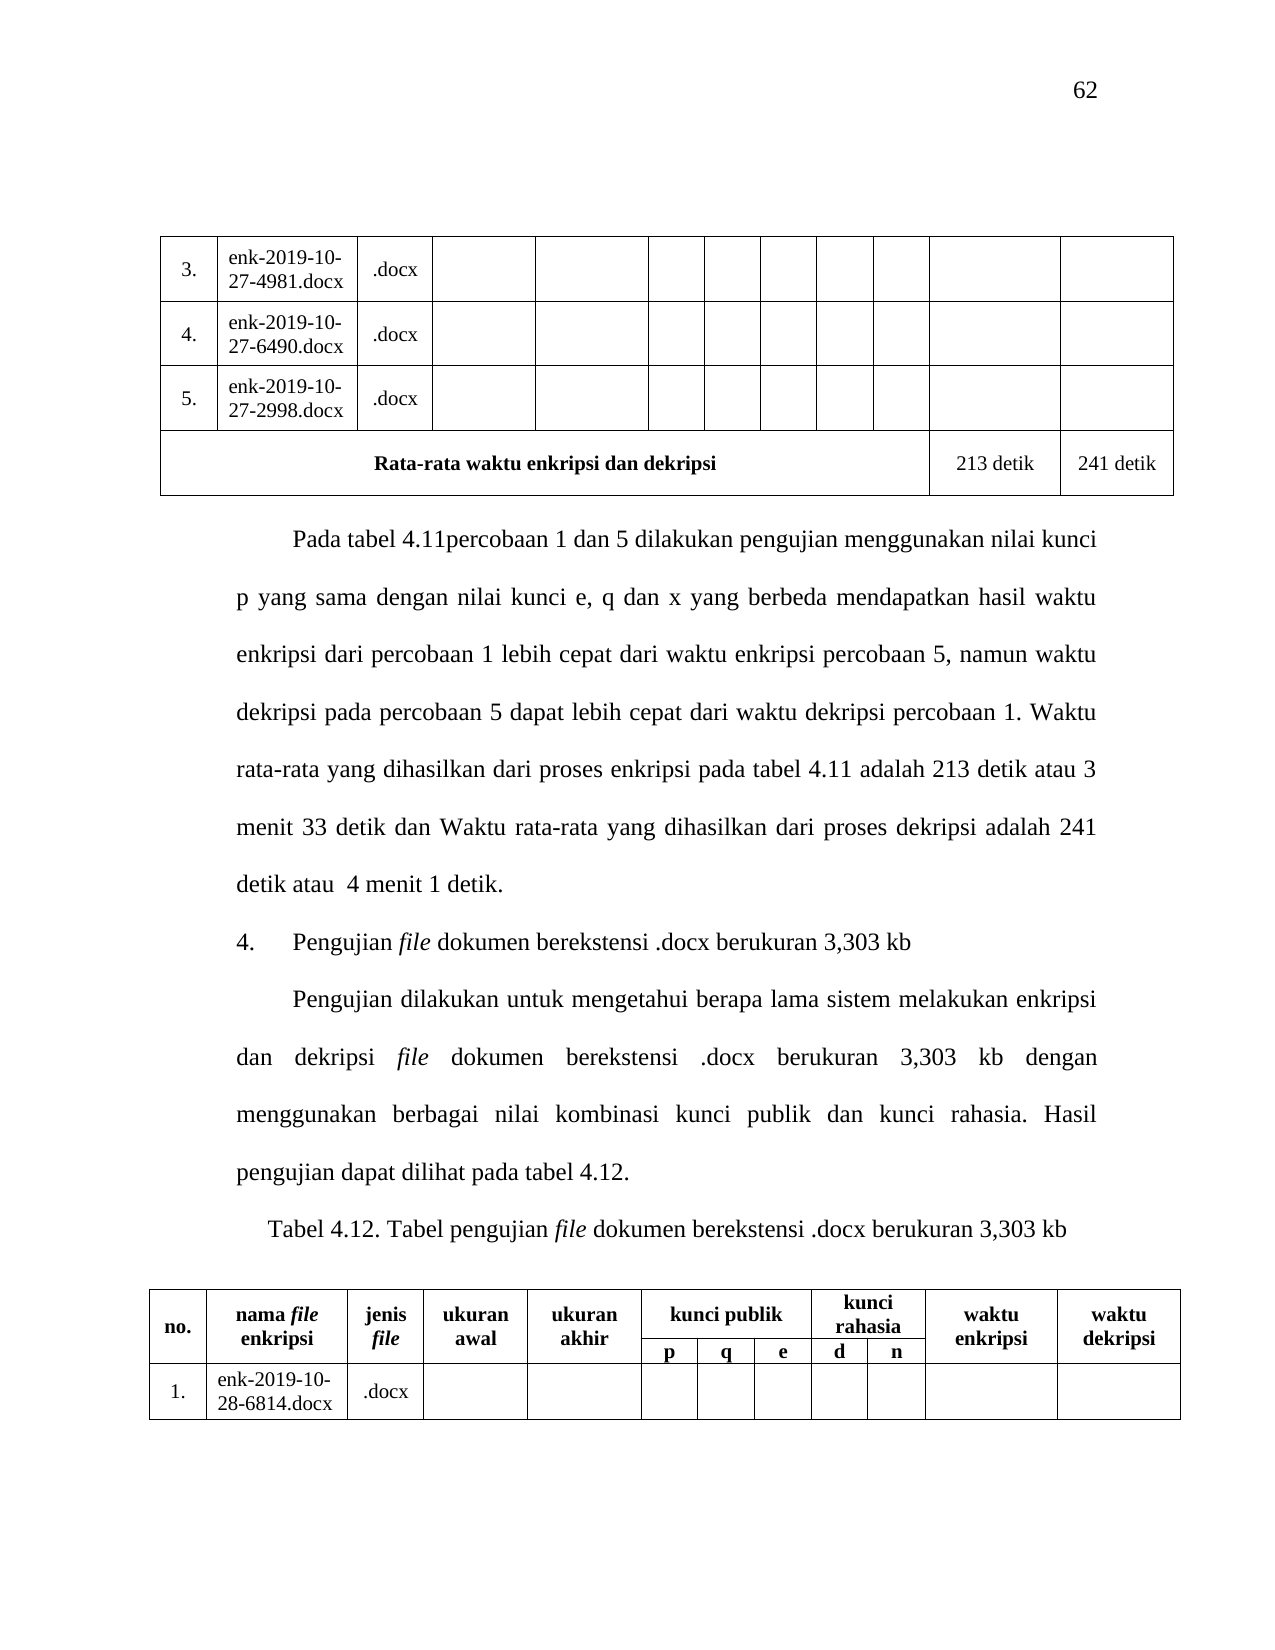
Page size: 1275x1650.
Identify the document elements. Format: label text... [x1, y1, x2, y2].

table_cell [433, 366, 535, 430]
table_cell enk-2019-10-27-4981.docx [218, 237, 357, 301]
table_cell [926, 1364, 1057, 1419]
table_cell [817, 366, 873, 430]
table_cell [812, 1364, 867, 1419]
table_cell [1061, 302, 1173, 365]
table_header ukuran akhir [528, 1290, 641, 1363]
table_cell 4. [161, 302, 217, 365]
table_cell [1061, 237, 1173, 301]
table_header kunci rahasia [812, 1290, 925, 1338]
table_cell q [698, 1339, 754, 1363]
table_cell [649, 366, 704, 430]
table_cell enk-2019-10-27-6490.docx [218, 302, 357, 365]
table_cell 1. [150, 1364, 206, 1419]
table_header nama file enkripsi [207, 1290, 347, 1363]
table_cell [930, 302, 1060, 365]
table_header waktu enkripsi [926, 1290, 1057, 1363]
table_cell [1058, 1364, 1180, 1419]
table_cell [433, 237, 535, 301]
table_cell [868, 1364, 925, 1419]
table_cell [705, 366, 760, 430]
list Tabel 4.12. Tabel pengujian file dokumen berekstensi .docx berukuran 3,303 kb [236, 1214, 1098, 1243]
table_cell [649, 302, 704, 365]
table_header waktu dekripsi [1058, 1290, 1180, 1363]
table_cell .docx [358, 366, 432, 430]
table_cell p [642, 1339, 697, 1363]
table_cell enk-2019-10-28-6814.docx [207, 1364, 347, 1419]
table_cell .docx [348, 1364, 423, 1419]
table_cell 5. [161, 366, 217, 430]
table_cell [536, 366, 648, 430]
table_header kunci publik [642, 1290, 811, 1338]
table_cell [1061, 366, 1173, 430]
table_cell 213 detik [930, 431, 1060, 494]
table_header no. [150, 1290, 206, 1363]
table_cell Rata-rata waktu enkripsi dan dekripsi [161, 431, 929, 494]
table_cell [705, 302, 760, 365]
table_cell 3. [161, 237, 217, 301]
table_cell [649, 237, 704, 301]
table_cell [698, 1364, 754, 1419]
table_header jenis file [348, 1290, 423, 1363]
table_cell [528, 1364, 641, 1419]
list Pengujian dilakukan untuk mengetahui berapa lama sistem melakukan enkripsi dan dekripsi file dokumen berekstensi .docx berukuran 3,303 kb dengan menggunakan berbagai nilai kombinasi kunci publik dan kunci rahasia. Hasil pengujian dapat dilihat pada tabel 4.12. [236, 984, 1098, 1186]
table_cell [642, 1364, 697, 1419]
table_cell d [812, 1339, 867, 1363]
table_cell [874, 366, 929, 430]
table_cell 241 detik [1061, 431, 1173, 494]
table_cell .docx [358, 302, 432, 365]
table_cell [930, 366, 1060, 430]
table_cell [761, 302, 816, 365]
list Pengujian file dokumen berekstensi .docx berukuran 3,303 kb [236, 927, 1098, 956]
table_cell [817, 237, 873, 301]
table_cell [761, 366, 816, 430]
table_cell [433, 302, 535, 365]
table_cell [817, 302, 873, 365]
table_cell enk-2019-10-27-2998.docx [218, 366, 357, 430]
table_cell e [755, 1339, 811, 1363]
table_cell [705, 237, 760, 301]
table_cell [874, 237, 929, 301]
table_cell [424, 1364, 527, 1419]
table_header ukuran awal [424, 1290, 527, 1363]
table_cell [755, 1364, 811, 1419]
list Pada tabel 4.11percobaan 1 dan 5 dilakukan pengujian menggunakan nilai kunci p yang sama dengan nilai kunci e, q dan x yang berbeda mendapatkan hasil waktu enkripsi dari percobaan 1 lebih cepat dari waktu enkripsi percobaan 5, namun waktu dekripsi pada percobaan 5 dapat lebih cepat dari waktu dekripsi percobaan 1. Waktu rata-rata yang dihasilkan dari proses enkripsi pada tabel 4.11 adalah 213 detik atau 3 menit 33 detik dan Waktu rata-rata yang dihasilkan dari proses dekripsi adalah 241 detik atau 4 menit 1 detik. [236, 524, 1098, 898]
table_cell [536, 302, 648, 365]
table_cell [536, 237, 648, 301]
table_cell [874, 302, 929, 365]
table_cell [930, 237, 1060, 301]
table_cell n [868, 1339, 925, 1363]
table_cell [761, 237, 816, 301]
table_cell .docx [358, 237, 432, 301]
